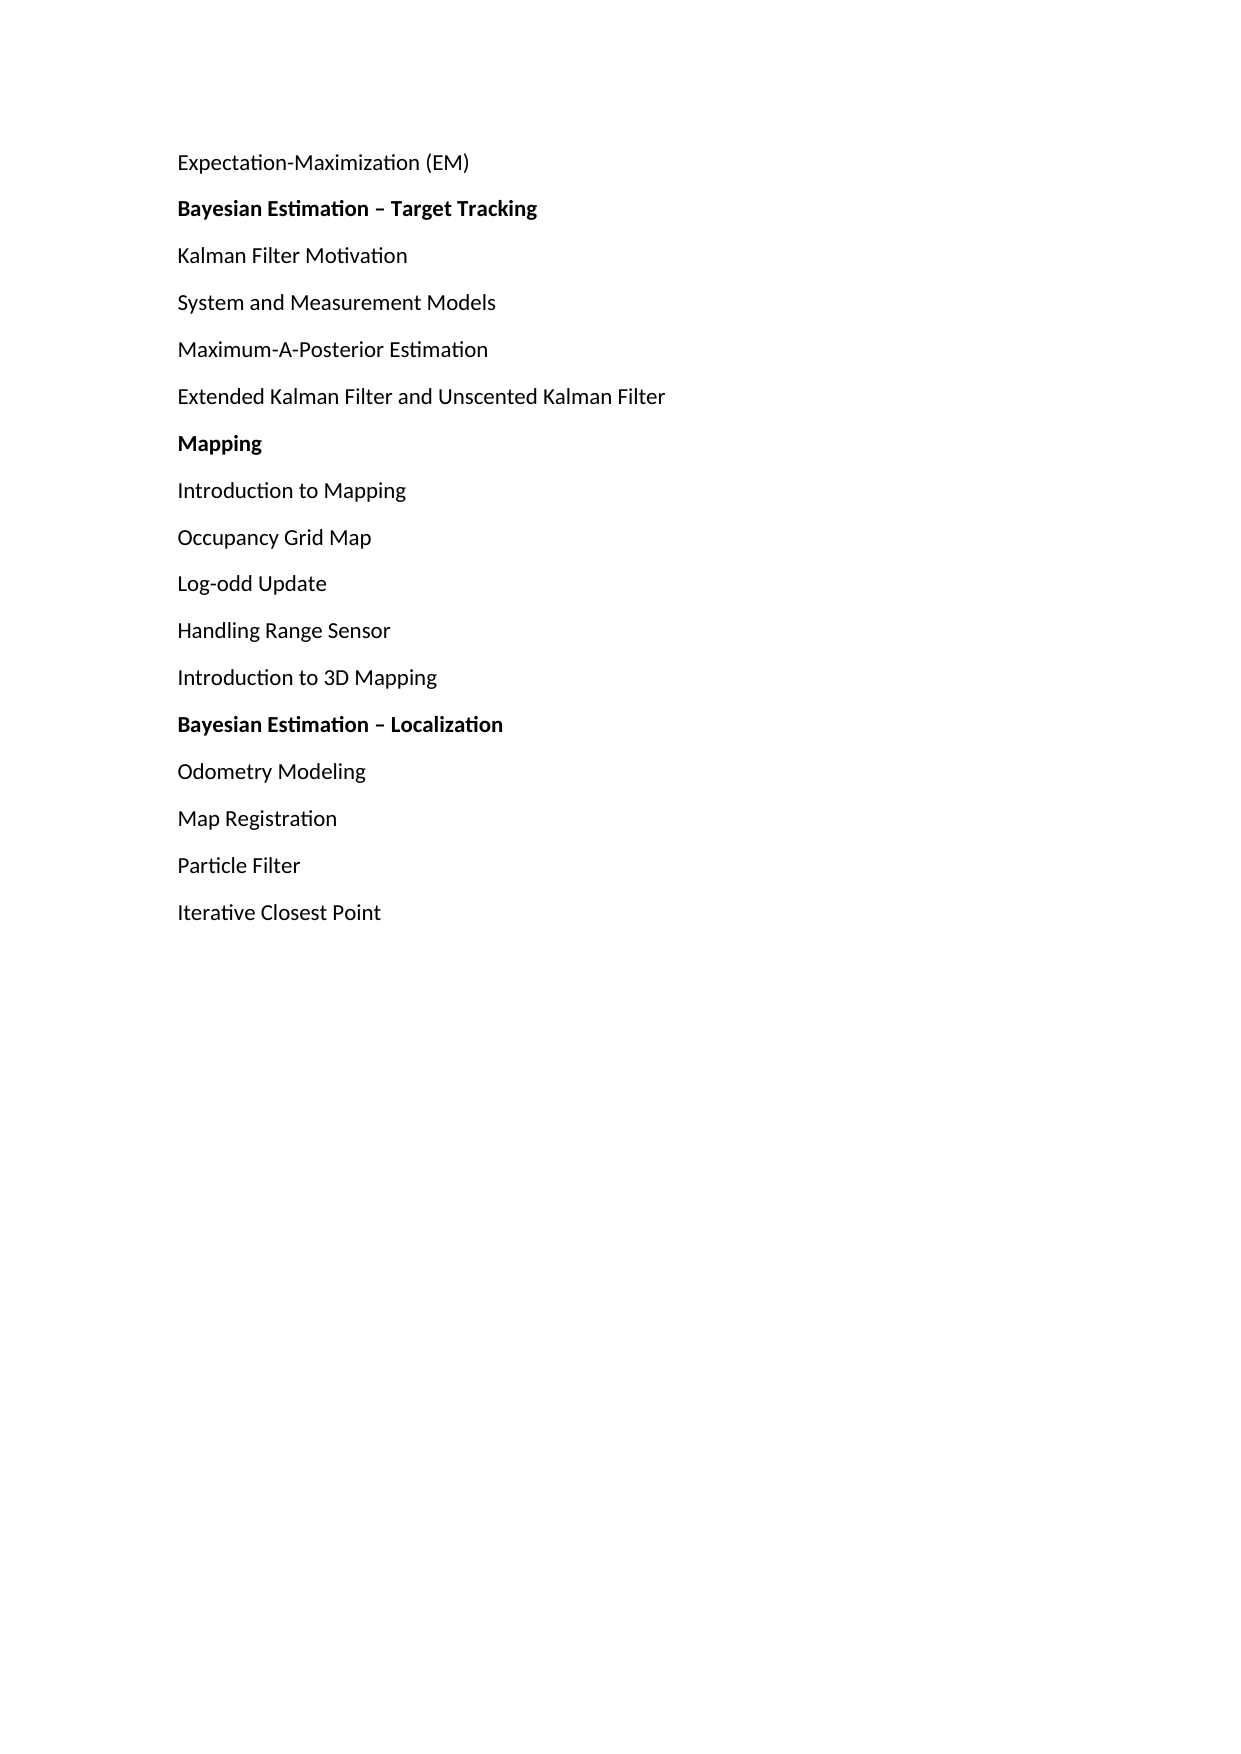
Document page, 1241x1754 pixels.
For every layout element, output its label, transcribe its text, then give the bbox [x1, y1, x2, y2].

text Handling Range Sensor [177, 616, 1063, 644]
text System and Measurement Models [177, 288, 1063, 316]
text Maximum-A-Posterior Estimation [177, 335, 1063, 363]
subtitle Bayesian Estimation – Localization [177, 710, 1063, 738]
text Particle Filter [177, 851, 1063, 879]
text Odometry Modeling [177, 757, 1063, 785]
text Kalman Filter Motivation [177, 241, 1063, 269]
text Map Registration [177, 804, 1063, 832]
text Log-odd Update [177, 569, 1063, 597]
text Occupancy Grid Map [177, 523, 1063, 551]
text Expectation-Maximization (EM) [177, 148, 1063, 176]
text Introduction to Mapping [177, 476, 1063, 504]
subtitle Mapping [177, 429, 1063, 457]
text Extended Kalman Filter and Unscented Kalman Filter [177, 382, 1063, 410]
text Introduction to 3D Mapping [177, 663, 1063, 691]
subtitle Bayesian Estimation – Target Tracking [177, 194, 1063, 222]
text Iterative Closest Point [177, 898, 1063, 926]
